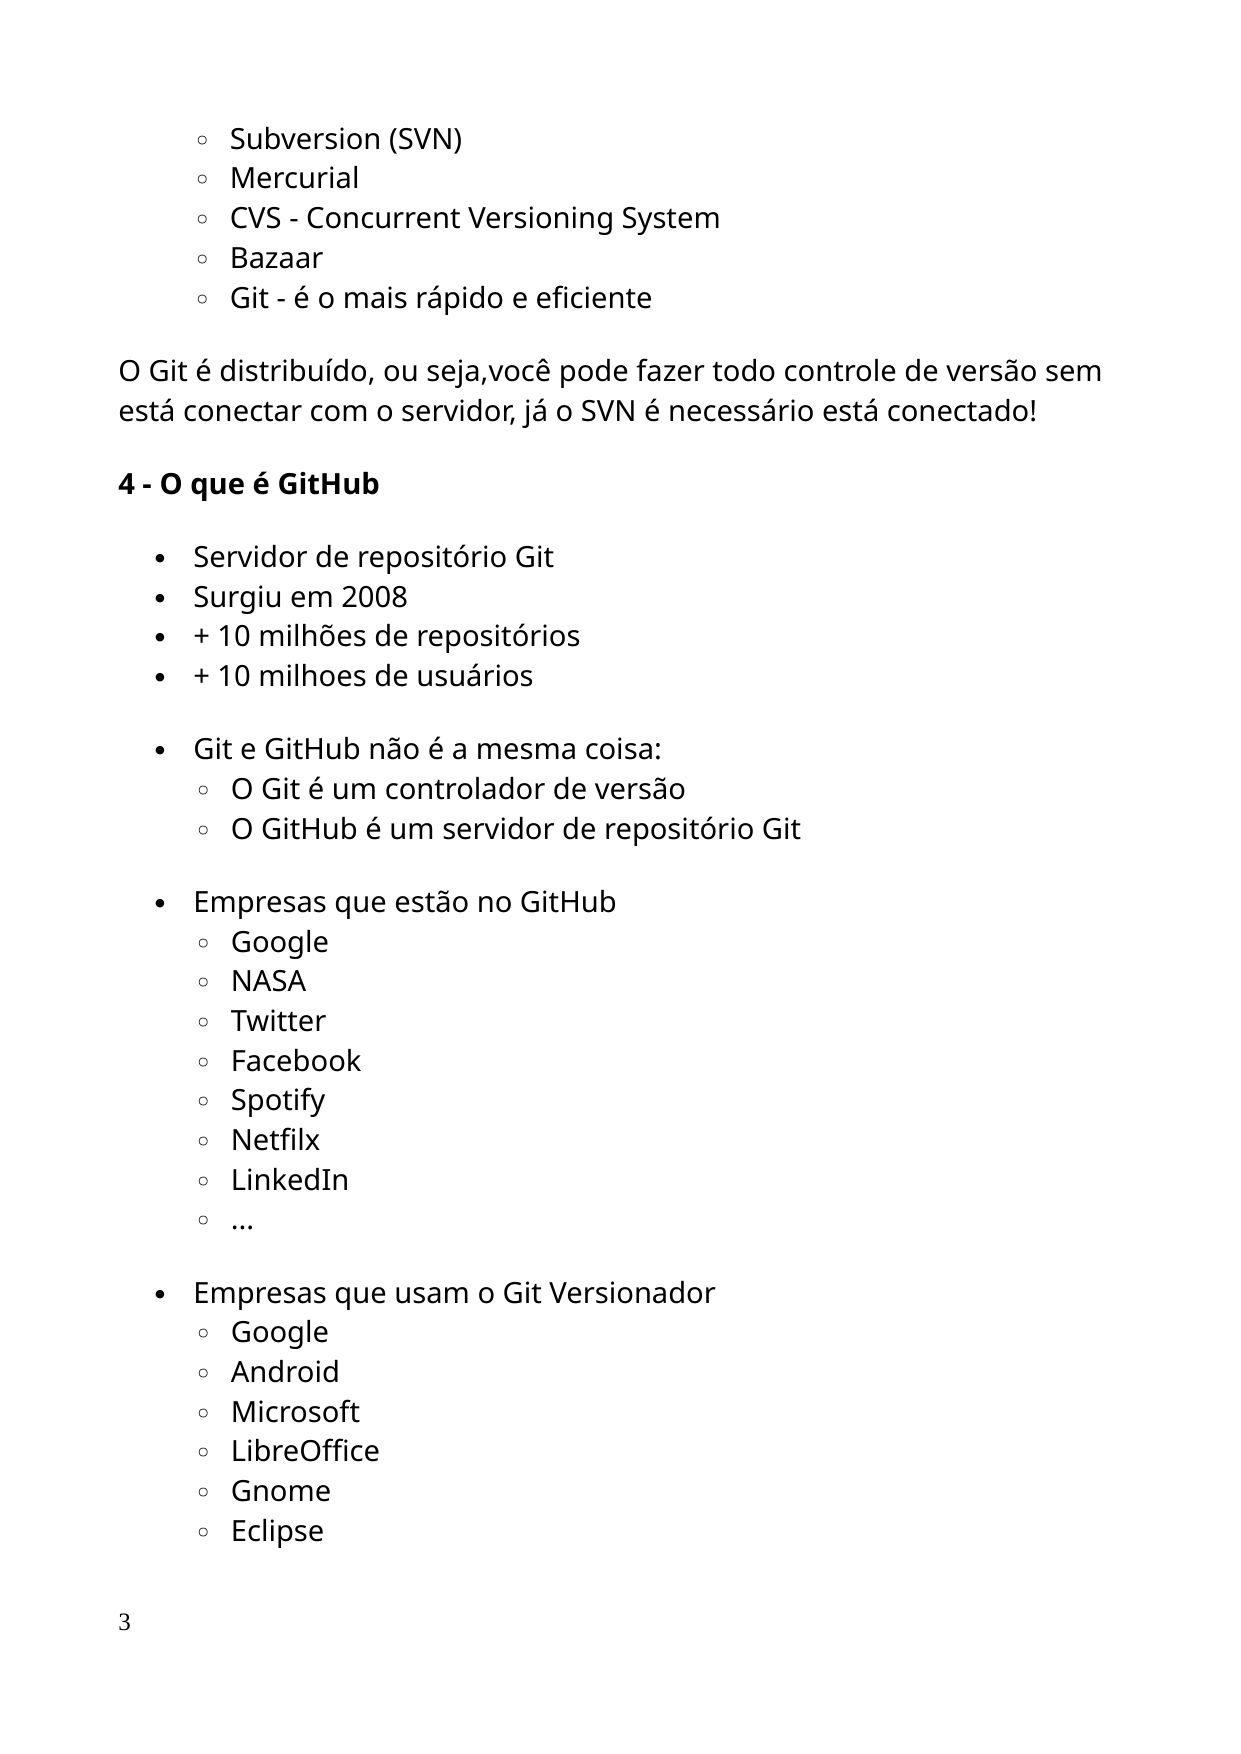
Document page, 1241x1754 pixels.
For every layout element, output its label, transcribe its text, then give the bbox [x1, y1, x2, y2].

list + 10 milhões de repositórios [156, 616, 1122, 655]
list CVS - Concurrent Versioning System [192, 197, 1122, 237]
list Git e GitHub não é a mesma coisa: [156, 728, 1122, 768]
list NASA [193, 961, 1122, 1000]
list LinkedIn [193, 1159, 1122, 1199]
list LibreOffice [193, 1431, 1122, 1470]
list Twitter [193, 1000, 1122, 1040]
list O Git é um controlador de versão [193, 768, 1122, 808]
list Android [193, 1351, 1122, 1391]
list Gnome [193, 1470, 1122, 1510]
text O Git é distribuído, ou seja,você pode fazer todo controle de versão sem está conectar com o servidor, já o SVN é necessário está conectado! [118, 350, 1122, 429]
text 4 - O que é GitHub [118, 463, 1122, 503]
list Empresas que estão no GitHub [156, 881, 1122, 921]
list ... [193, 1199, 1122, 1238]
list Servidor de repositório Git [156, 536, 1122, 576]
list + 10 milhoes de usuários [156, 655, 1122, 695]
list Git - é o mais rápido e eficiente [192, 277, 1122, 317]
list Empresas que usam o Git Versionador [156, 1272, 1122, 1312]
list Bazaar [192, 237, 1122, 277]
list Surgiu em 2008 [156, 576, 1122, 616]
list Google [193, 921, 1122, 961]
list Facebook [193, 1040, 1122, 1079]
list Subversion (SVN) [192, 118, 1122, 158]
list Mercurial [192, 158, 1122, 197]
list Microsoft [193, 1391, 1122, 1431]
list Spotify [193, 1079, 1122, 1119]
list O GitHub é um servidor de repositório Git [193, 808, 1122, 848]
list Google [193, 1312, 1122, 1351]
list Eclipse [193, 1510, 1122, 1550]
list Netfilx [193, 1119, 1122, 1159]
